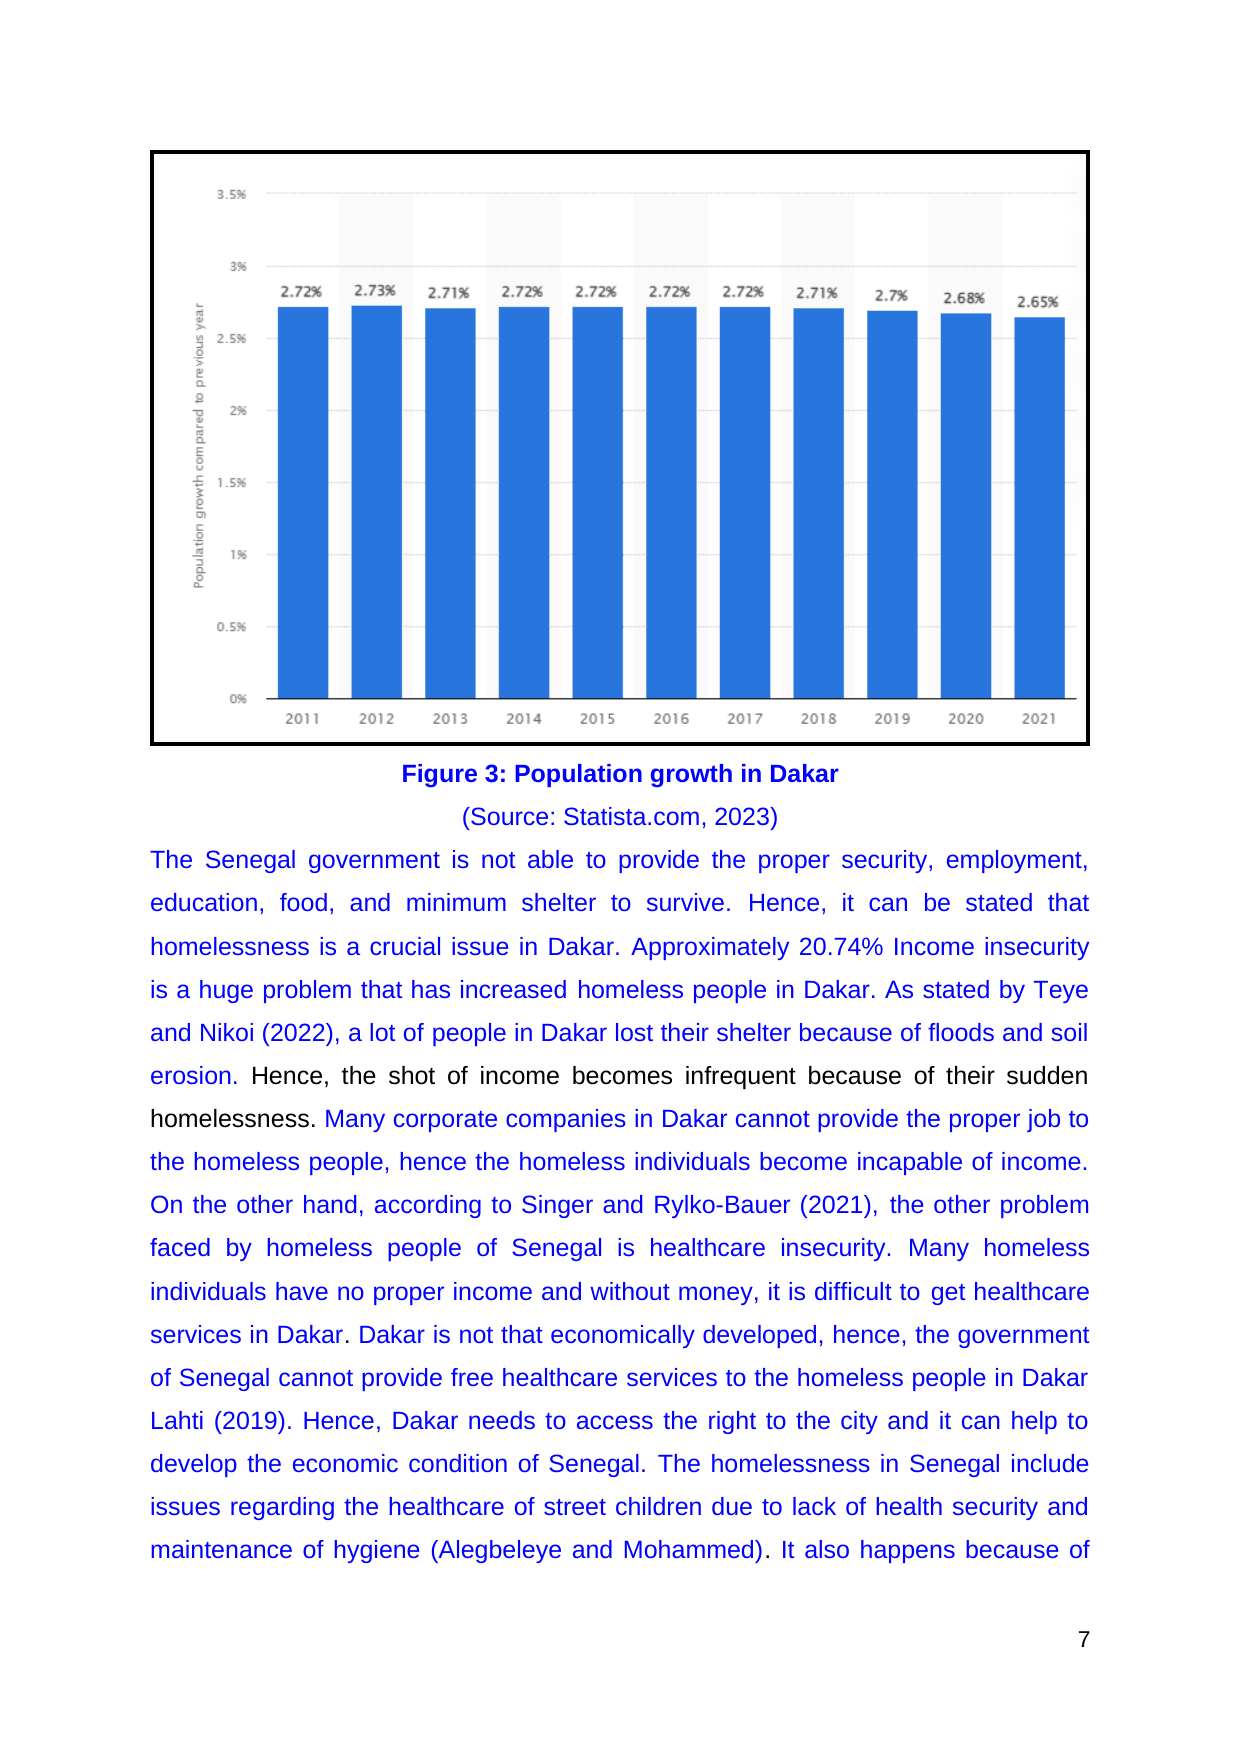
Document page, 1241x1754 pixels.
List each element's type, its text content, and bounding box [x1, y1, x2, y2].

picture [154, 154, 1086, 742]
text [150, 845, 1090, 1564]
text (Source: Statista.com, 2023) [150, 802, 1090, 831]
text Figure 3: Population growth in Dakar [150, 759, 1090, 788]
